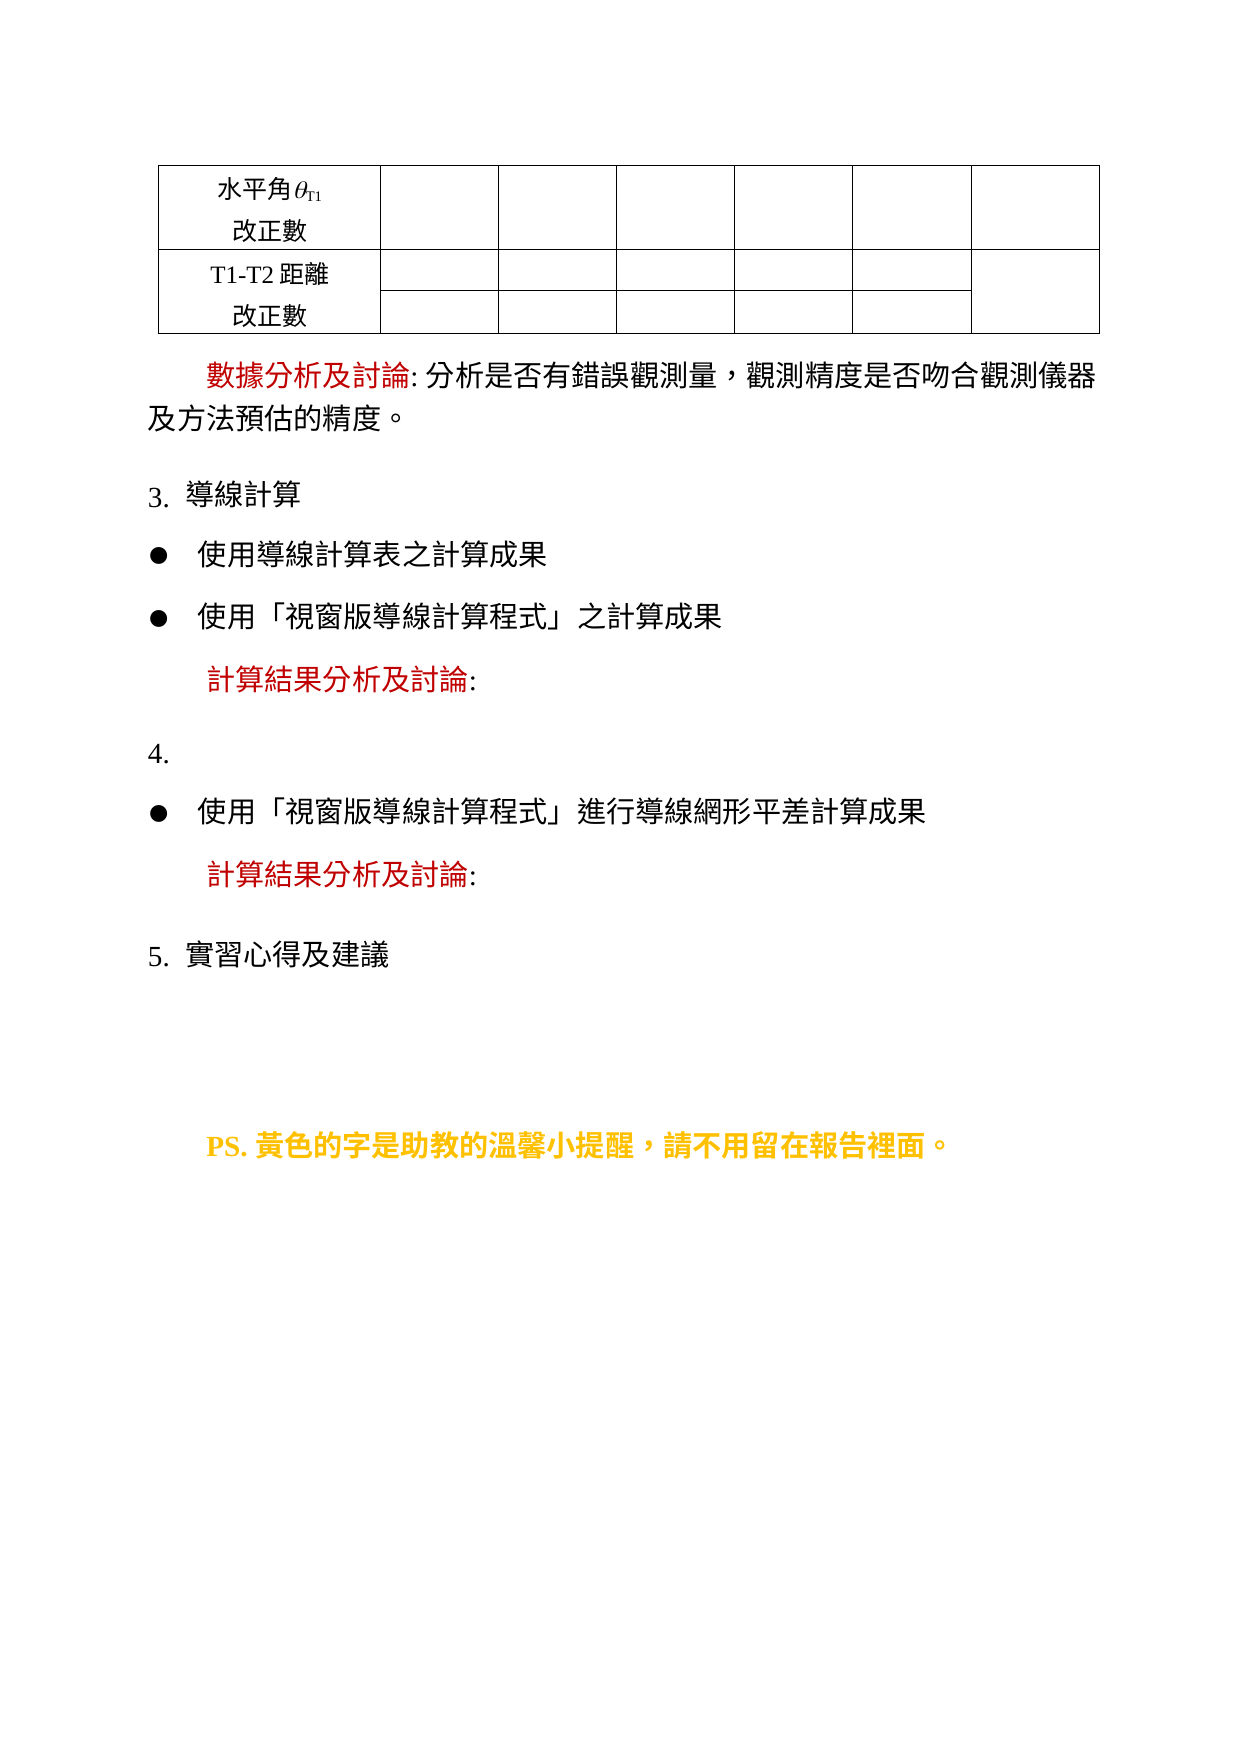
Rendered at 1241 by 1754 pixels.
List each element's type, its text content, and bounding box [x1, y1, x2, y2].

text PS. 黃色的字是助教的溫馨小提醒，請不用留在報告裡面。 [148, 1107, 1110, 1182]
text 計算結果分析及討論: [148, 657, 1110, 699]
table_cell T1-T2距離 改正數 [159, 250, 380, 333]
list 使用「視窗版導線計算程式」之計算成果 [148, 594, 1110, 638]
table_cell [617, 166, 734, 249]
table_cell [617, 250, 734, 290]
list 實習心得及建議 [148, 931, 1110, 975]
table_cell [617, 291, 734, 333]
text 計算結果分析及討論: [148, 852, 1110, 894]
table_cell [499, 250, 616, 290]
table_cell [853, 250, 971, 290]
table_cell [499, 166, 616, 249]
table_cell [381, 166, 498, 249]
table_cell [381, 291, 498, 333]
table_cell [853, 291, 971, 333]
table_cell [972, 166, 1099, 249]
table_cell [735, 250, 852, 290]
list 使用導線計算表之計算成果 [148, 531, 1110, 575]
table_cell [853, 166, 971, 249]
table_cell [735, 291, 852, 333]
table_cell [972, 250, 1099, 333]
list 使用「視窗版導線計算程式」進行導線網形平差計算成果 [148, 789, 1110, 833]
table_cell [735, 166, 852, 249]
text 數據分析及討論: 分析是否有錯誤觀測量，觀測精度是否吻合觀測儀器及方法預估的精度。 [148, 353, 1110, 438]
table_cell [381, 250, 498, 290]
table_cell 水平角T1 改正數 [159, 166, 380, 249]
table_cell [499, 291, 616, 333]
list 導線計算 [148, 456, 1110, 531]
